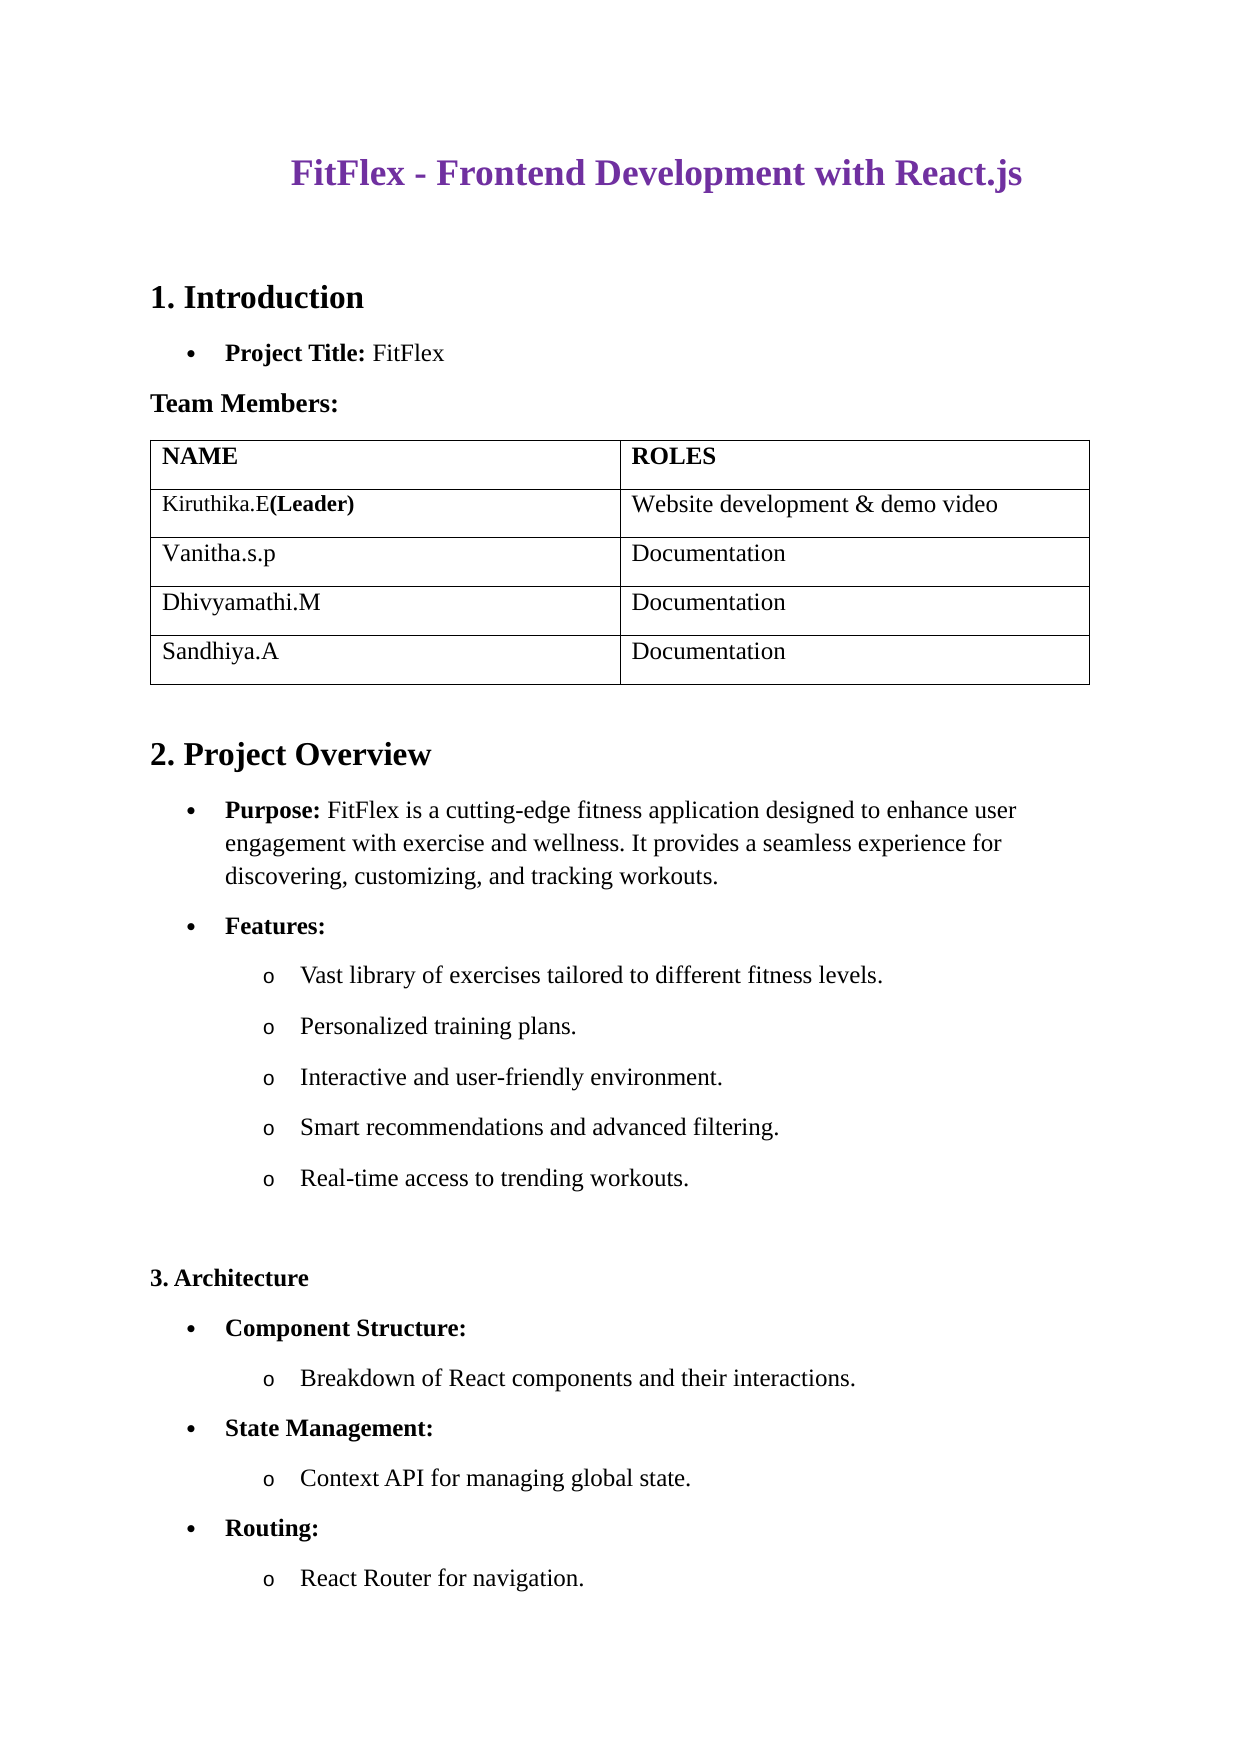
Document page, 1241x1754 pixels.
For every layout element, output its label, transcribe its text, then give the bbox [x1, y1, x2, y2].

list Vast library of exercises tailored to different fitness levels. [262, 960, 1090, 990]
text 3. Architecture [150, 1263, 1090, 1292]
list Component Structure: [187, 1313, 1090, 1342]
text 1. Introduction [150, 277, 1090, 315]
list Features: [187, 911, 1090, 939]
table_header ROLES [621, 441, 1089, 488]
table_cell Kiruthika.E(Leader) [151, 490, 620, 537]
text 2. Project Overview [150, 734, 1090, 773]
table_cell Vanitha.s.p [151, 538, 620, 586]
table_cell Website development & demo video [621, 490, 1089, 537]
list Context API for managing global state. [262, 1463, 1090, 1492]
list State Management: [187, 1413, 1090, 1442]
table_cell Documentation [621, 636, 1089, 683]
table_cell Dhivyamathi.M [151, 587, 620, 635]
text FitFlex - Frontend Development with React.js [150, 150, 1090, 193]
list Routing: [187, 1513, 1090, 1542]
table_header NAME [151, 441, 620, 488]
list React Router for navigation. [262, 1563, 1090, 1593]
list Breakdown of React components and their interactions. [262, 1363, 1090, 1392]
table_cell Documentation [621, 538, 1089, 586]
list Interactive and user-friendly environment. [262, 1062, 1090, 1091]
list Project Title: FitFlex [187, 338, 1090, 366]
text Team Members: [150, 387, 1090, 418]
table_cell Documentation [621, 587, 1089, 635]
list Purpose: FitFlex is a cutting-edge fitness application designed to enhance user engagement with exercise and wellness. It provides a seamless experience for discovering, customizing, and tracking workouts. [187, 795, 1090, 890]
list Real-time access to trending workouts. [262, 1163, 1090, 1192]
list Personalized training plans. [262, 1011, 1090, 1041]
list Smart recommendations and advanced filtering. [262, 1112, 1090, 1142]
table_cell Sandhiya.A [151, 636, 620, 683]
